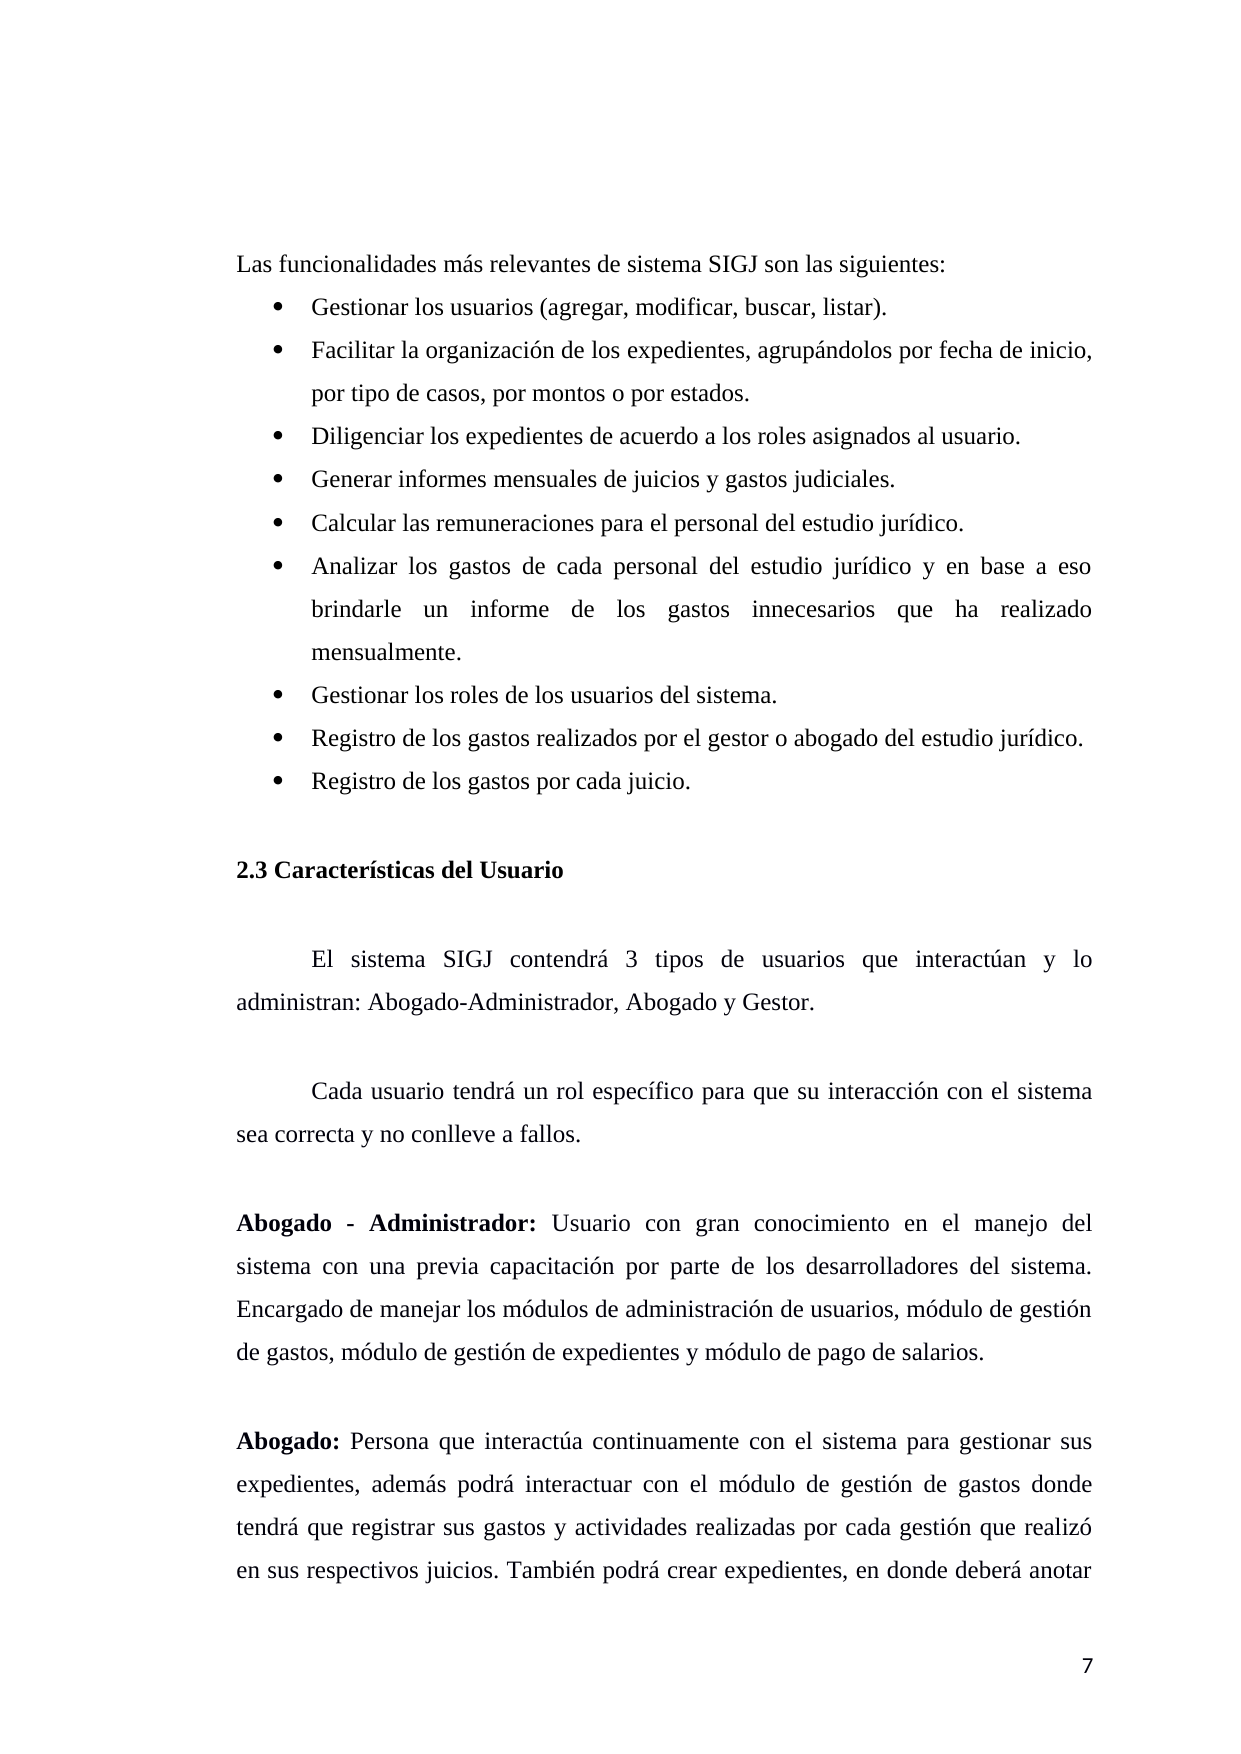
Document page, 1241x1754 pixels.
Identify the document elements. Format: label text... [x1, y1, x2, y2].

text Cada usuario tendrá un rol específico para que su interacción con el sistema sea correcta y no conlleve a fallos. [236, 1076, 1093, 1148]
list Registro de los gastos por cada juicio. [274, 766, 1093, 795]
list Registro de los gastos realizados por el gestor o abogado del estudio jurídico. [274, 723, 1093, 752]
list Gestionar los roles de los usuarios del sistema. [274, 680, 1093, 709]
list Analizar los gastos de cada personal del estudio jurídico y en base a eso brindarle un informe de los gastos innecesarios que ha realizado mensualmente. [274, 551, 1093, 666]
text 2.3 Características del Usuario [236, 855, 1093, 884]
list Diligenciar los expedientes de acuerdo a los roles asignados al usuario. [274, 421, 1093, 450]
list Facilitar la organización de los expedientes, agrupándolos por fecha de inicio, por tipo de casos, por montos o por estados. [274, 335, 1093, 407]
text El sistema SIGJ contendrá 3 tipos de usuarios que interactúan y lo administran: Abogado-Administrador, Abogado y Gestor. [236, 944, 1093, 1016]
text Las funcionalidades más relevantes de sistema SIGJ son las siguientes: [236, 249, 1093, 278]
list Gestionar los usuarios (agregar, modificar, buscar, listar). [274, 292, 1093, 321]
text Abogado - Administrador: Usuario con gran conocimiento en el manejo del sistema con una previa capacitación por parte de los desarrolladores del sistema. Encargado de manejar los módulos de administración de usuarios, módulo de gestión de gastos, módulo de gestión de expedientes y módulo de pago de salarios. [236, 1208, 1093, 1366]
list Calcular las remuneraciones para el personal del estudio jurídico. [274, 508, 1093, 536]
list Generar informes mensuales de juicios y gastos judiciales. [274, 464, 1093, 493]
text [236, 1426, 1093, 1584]
